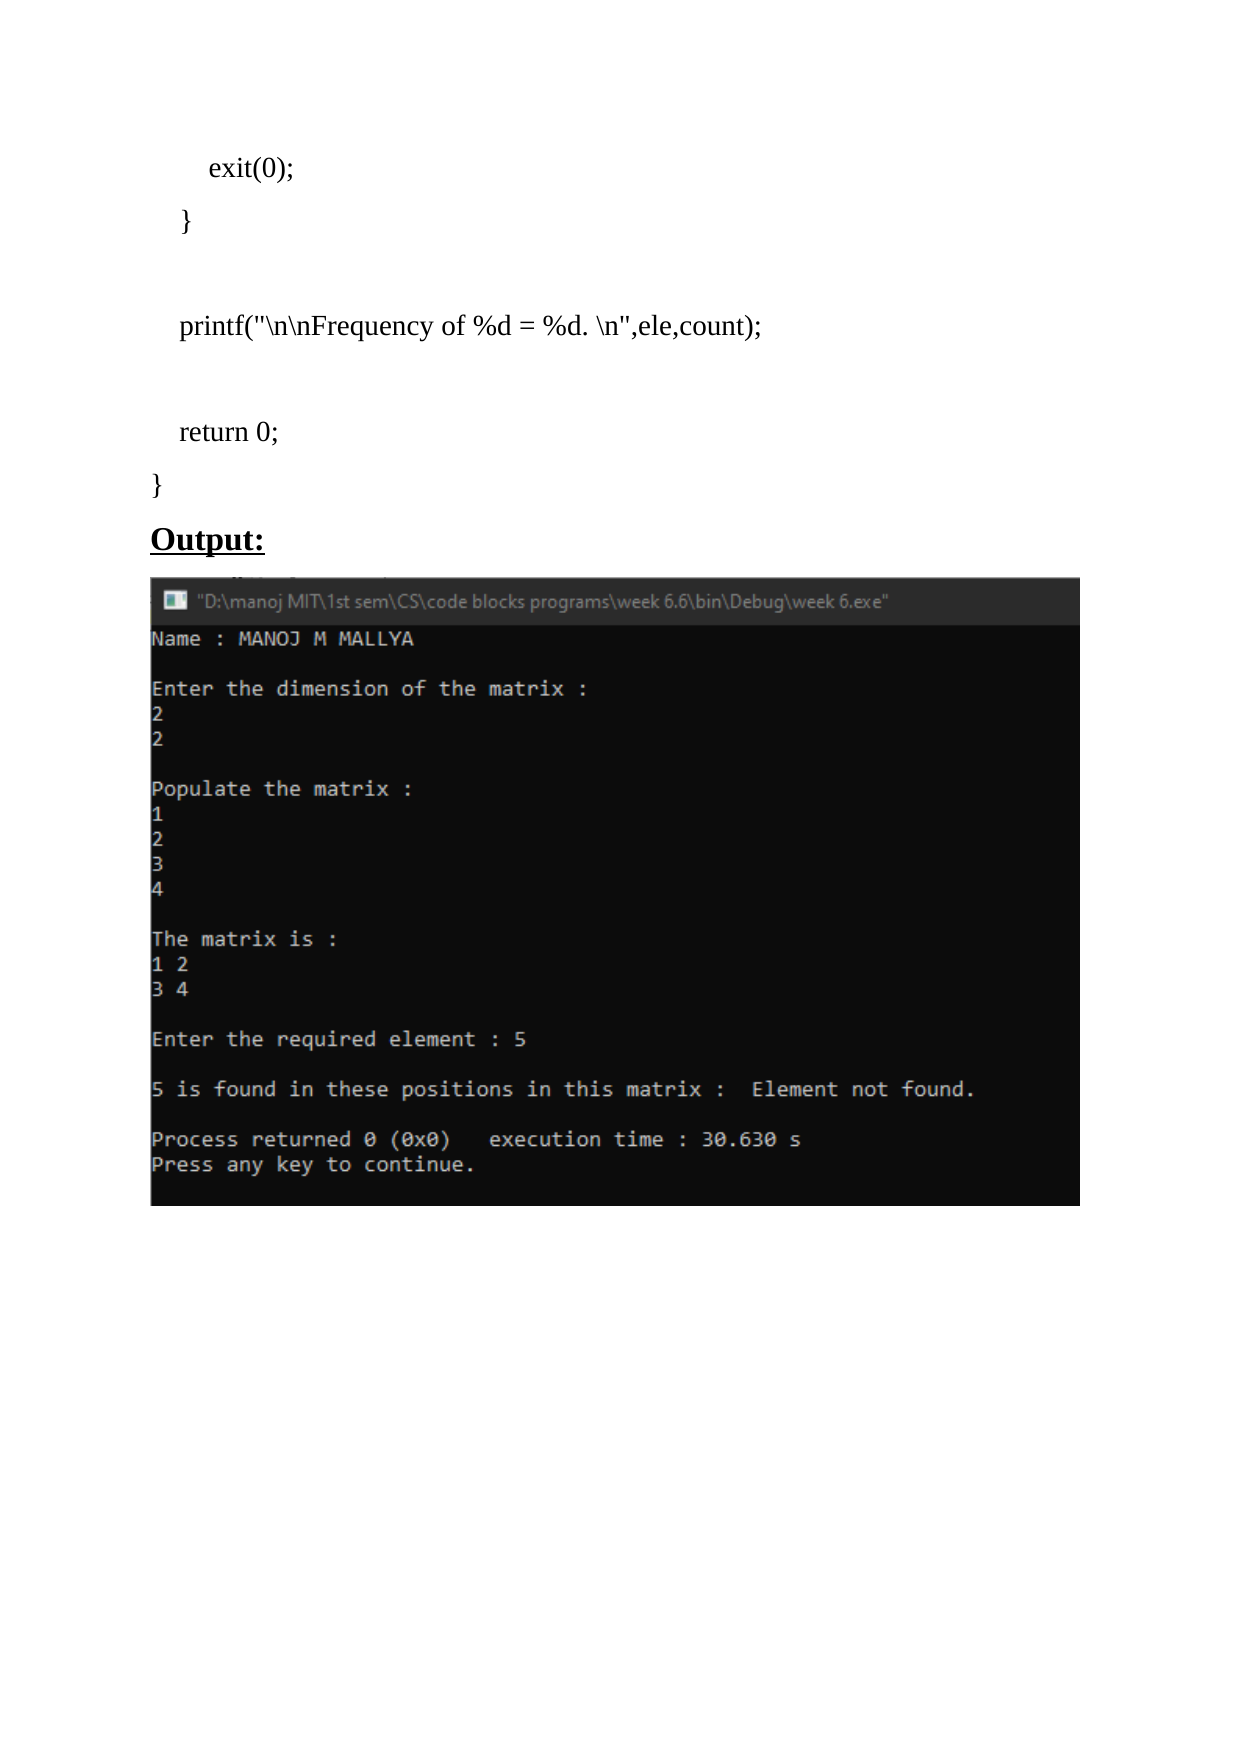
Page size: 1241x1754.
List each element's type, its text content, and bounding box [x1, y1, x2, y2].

text Output: [150, 520, 1090, 558]
picture [150, 577, 1080, 1206]
text printf("\n\nFrequency of %d = %d. \n",ele,count); [150, 308, 1090, 342]
text exit(0); [150, 150, 1090, 183]
text return 0; [150, 414, 1090, 448]
text } [150, 467, 1090, 500]
text } [150, 203, 1090, 236]
